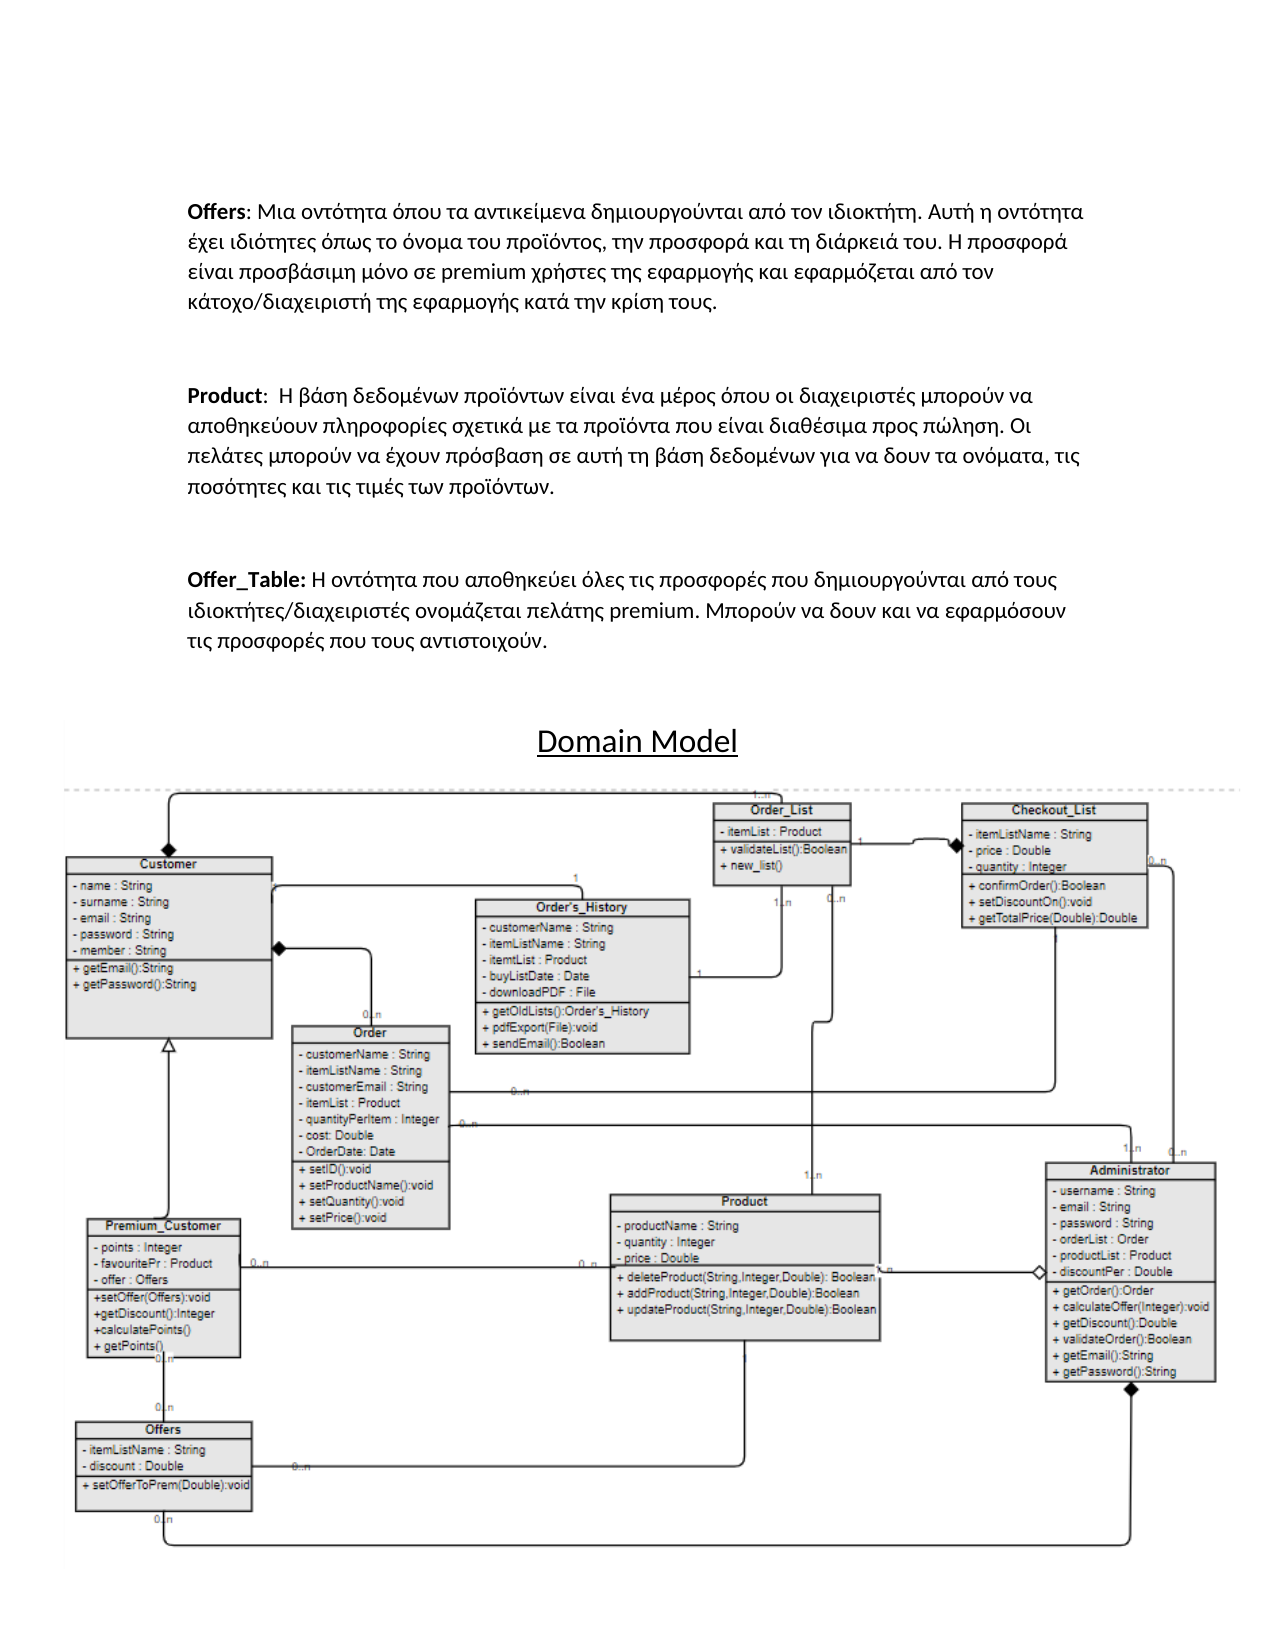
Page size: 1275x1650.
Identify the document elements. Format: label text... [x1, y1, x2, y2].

text Product: Η βάση δεδομένων προϊόντων είναι ένα μέρος όπου οι διαχειριστές μπορούν να αποθηκεύουν πληροφορίες σχετικά με τα προϊόντα που είναι διαθέσιμα προς πώληση. Οι πελάτες μπορούν να έχουν πρόσβαση σε αυτή τη βάση δεδομένων για να δουν τα ονόματα, τις ποσότητες και τις τιμές των προϊόντων. [187, 381, 1087, 500]
picture [63, 720, 1241, 1569]
text Offer_Table: Η οντότητα που αποθηκεύει όλες τις προσφορές που δημιουργούνται από τους ιδιοκτήτες/διαχειριστές ονομάζεται πελάτης premium. Μπορούν να δουν και να εφαρμόσουν τις προσφορές που τους αντιστοιχούν. [187, 566, 1087, 654]
text Offers: Μια οντότητα όπου τα αντικείμενα δημιουργούνται από τον ιδιοκτήτη. Αυτή η οντότητα έχει ιδιότητες όπως το όνομα του προϊόντος, την προσφορά και τη διάρκειά του. Η προσφορά είναι προσβάσιμη μόνο σε premium χρήστες της εφαρμογής και εφαρμόζεται από τον κάτοχο/διαχειριστή της εφαρμογής κατά την κρίση τους. [187, 197, 1087, 316]
text Domain Model [187, 720, 1087, 761]
